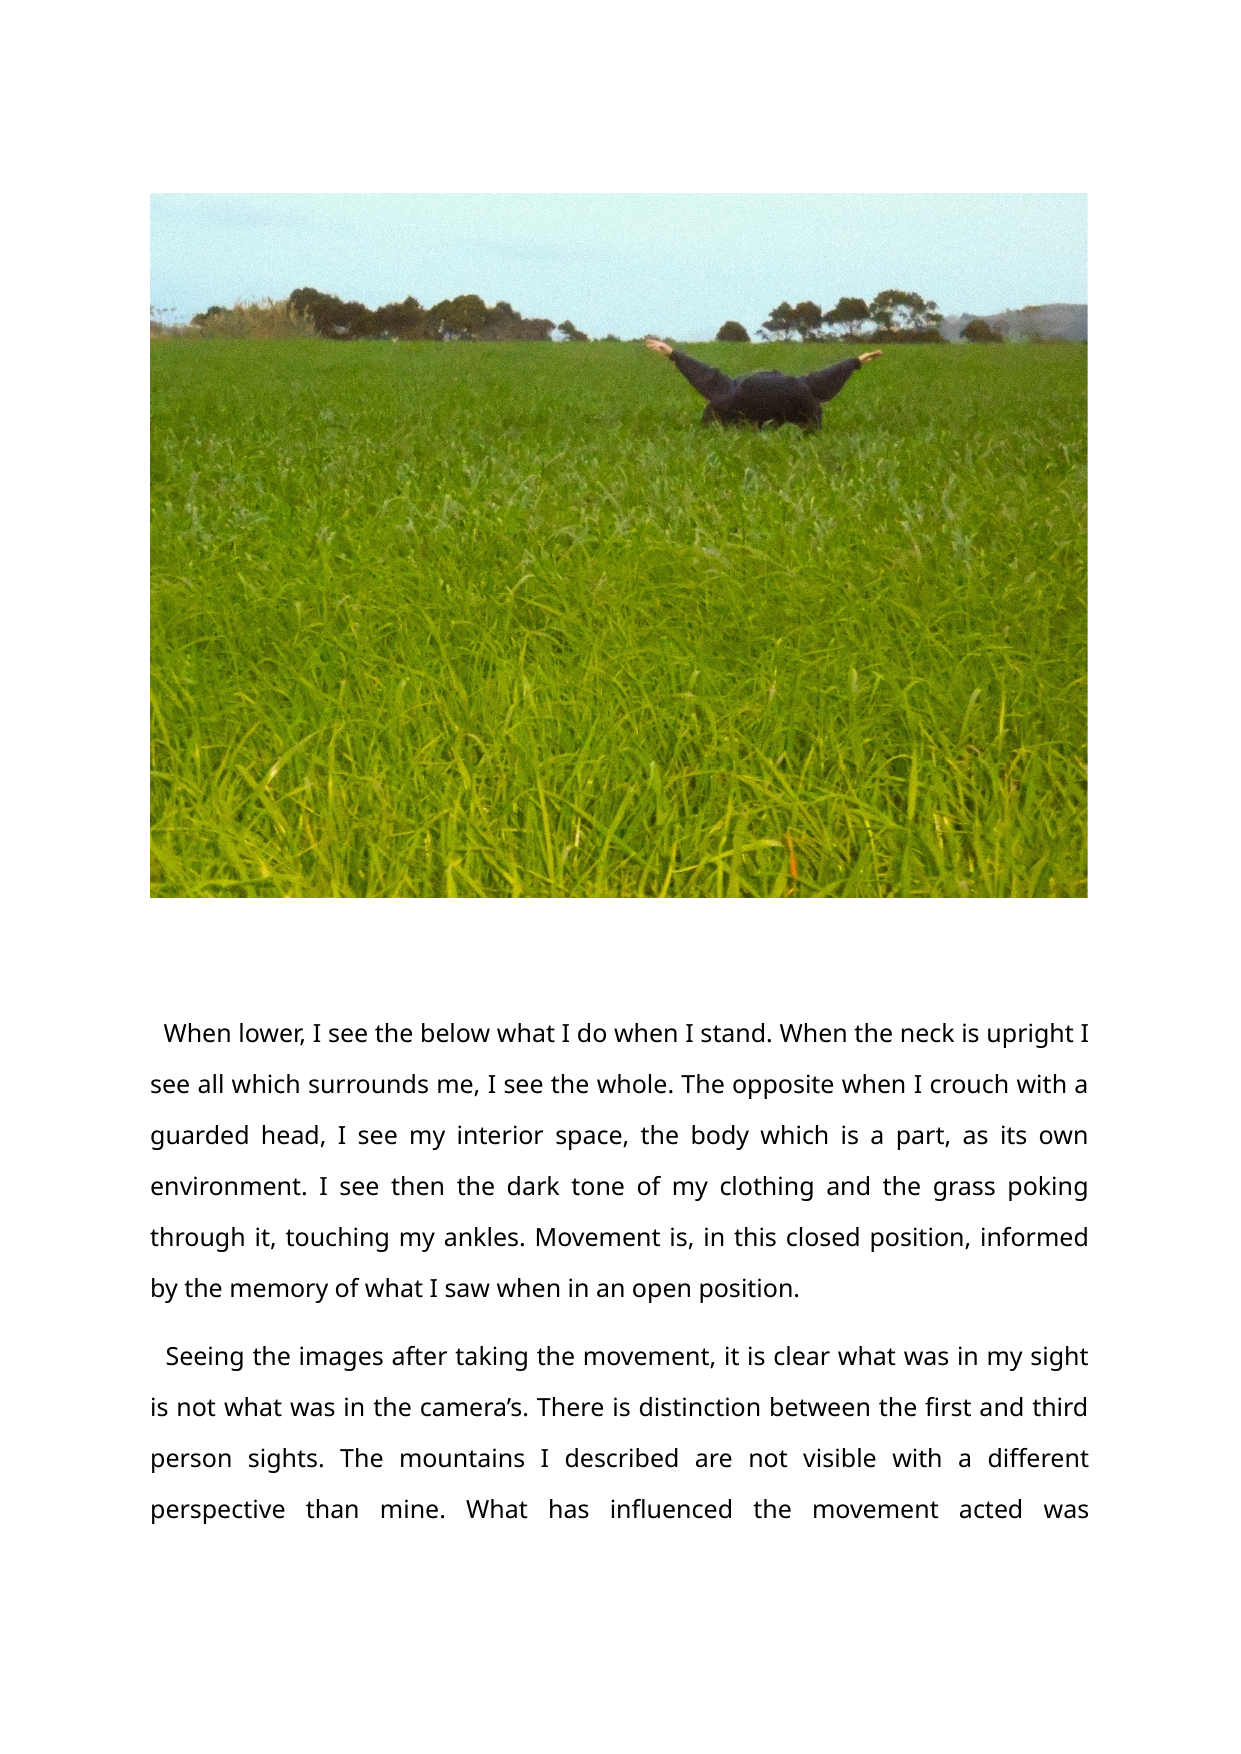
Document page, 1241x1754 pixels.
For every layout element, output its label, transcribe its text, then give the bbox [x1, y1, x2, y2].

text When lower, I see the below what I do when I stand. When the neck is upright I see all which surrounds me, I see the whole. The opposite when I crouch with a guarded head, I see my interior space, the body which is a part, as its own environment. I see then the dark tone of my clothing and the grass poking through it, touching my ankles. Movement is, in this closed position, informed by the memory of what I saw when in an open position. [150, 1016, 1090, 1305]
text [150, 1338, 1090, 1526]
picture [150, 193, 1088, 898]
